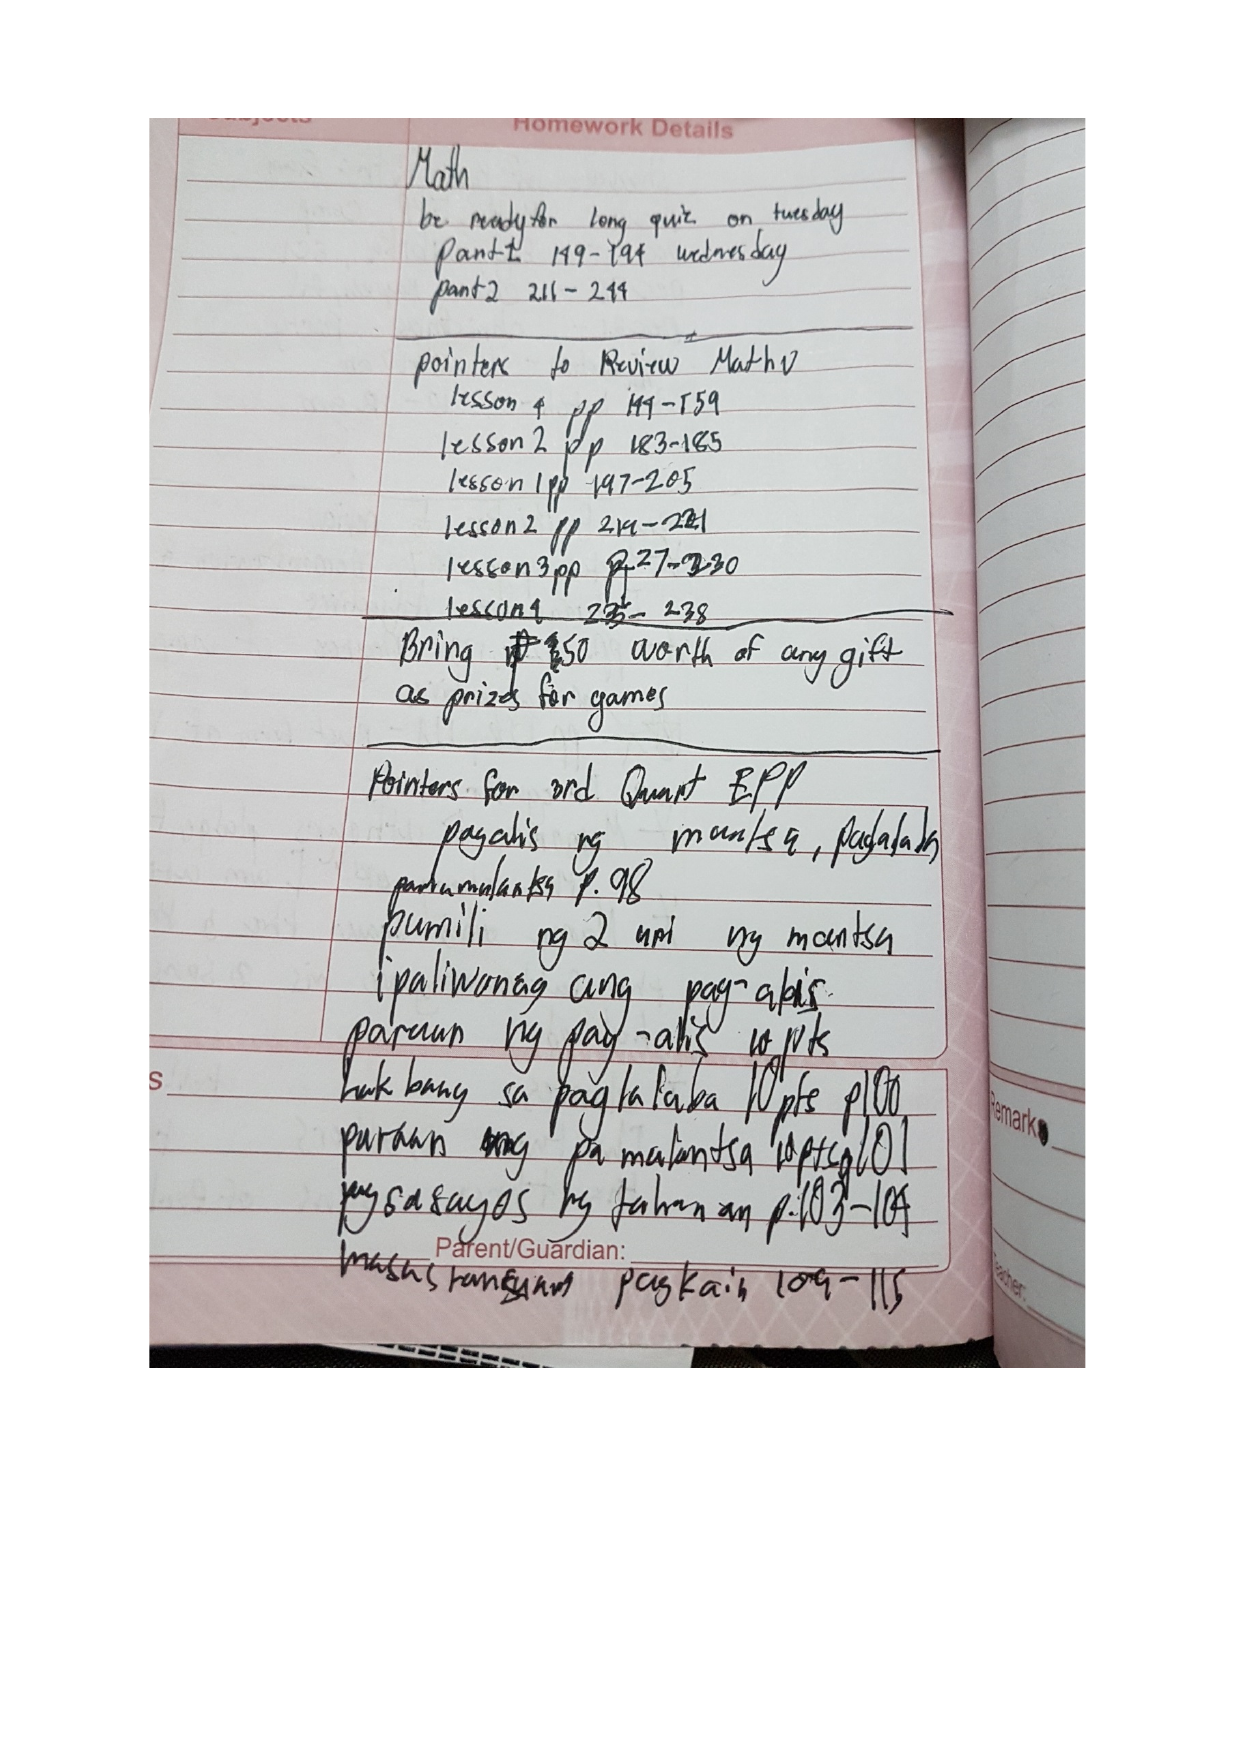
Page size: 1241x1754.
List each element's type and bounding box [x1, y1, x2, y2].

picture [147, 118, 1085, 1365]
